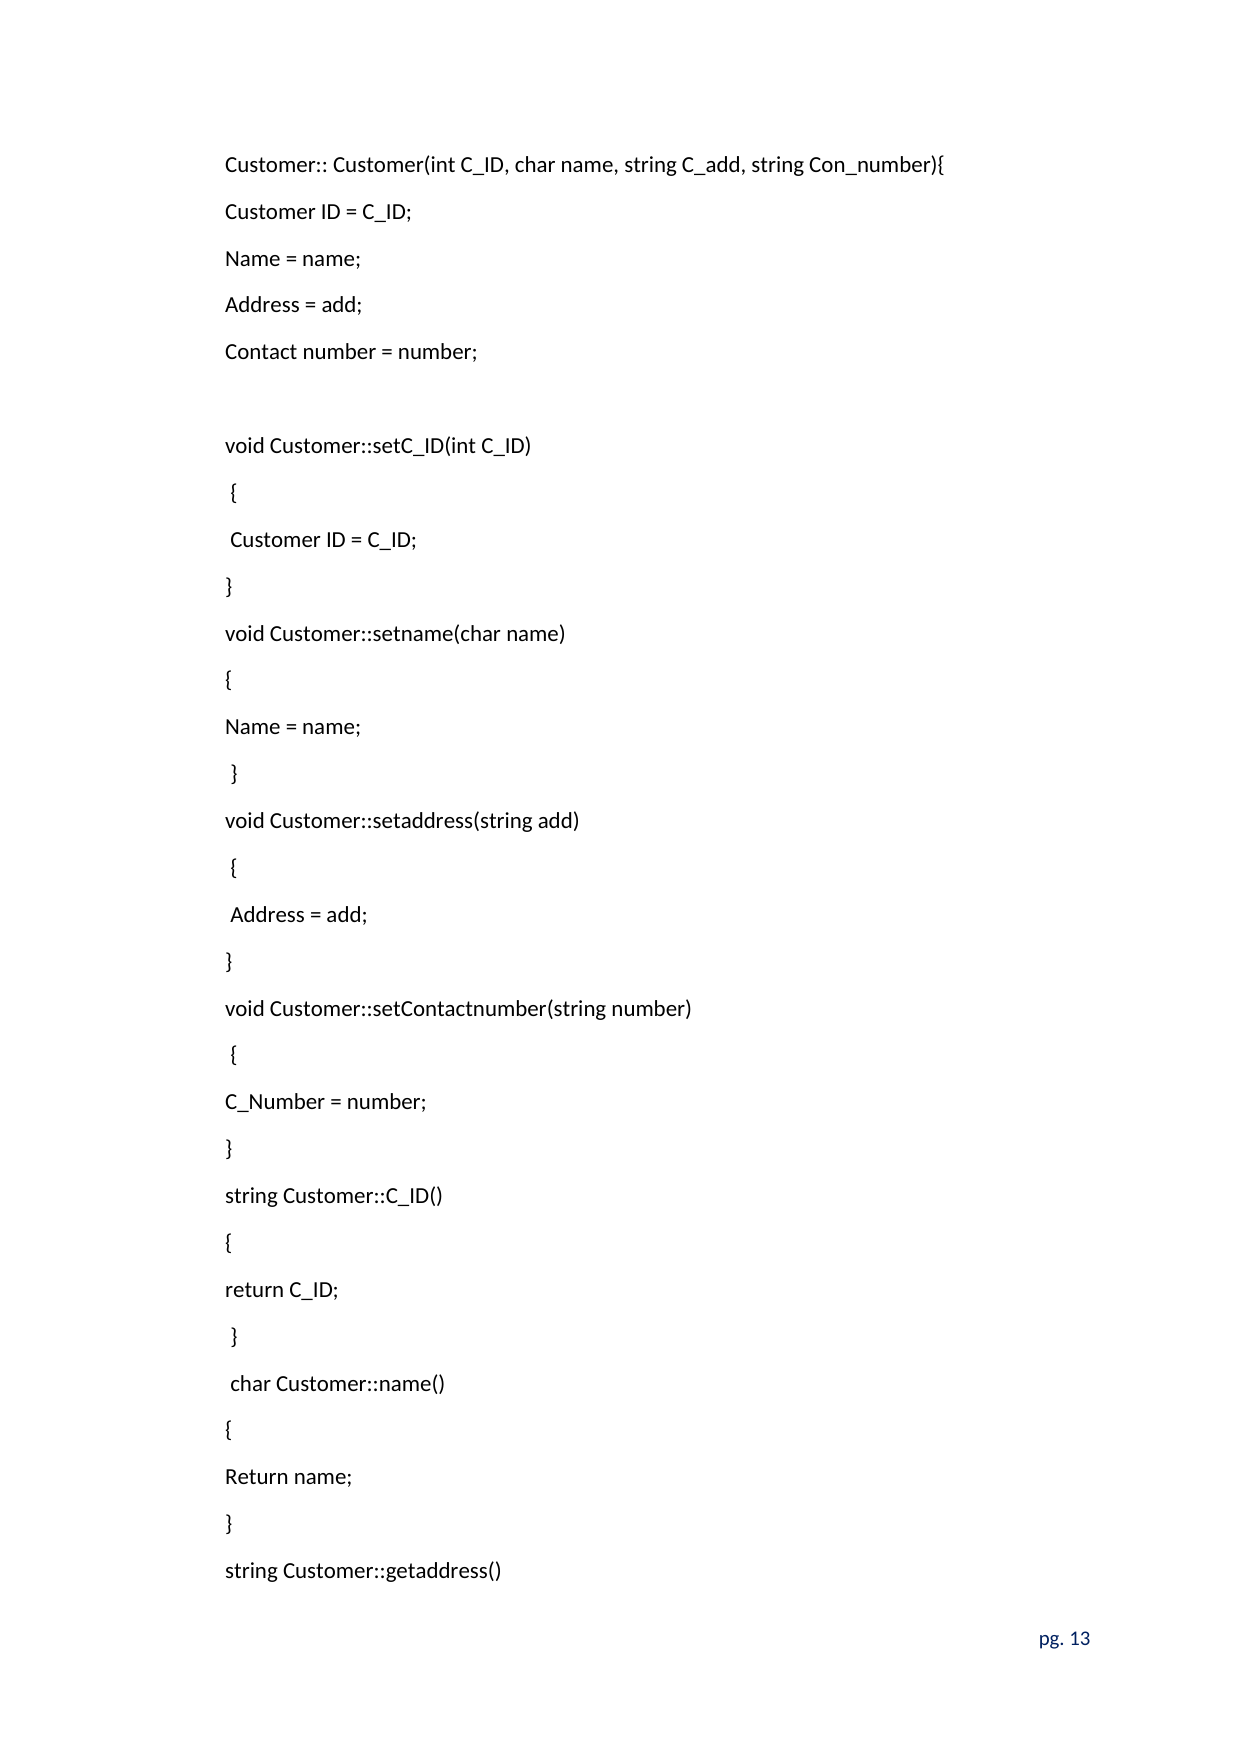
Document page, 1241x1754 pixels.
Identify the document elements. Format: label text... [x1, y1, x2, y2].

text { [225, 853, 1090, 881]
text Customer ID = C_ID; [225, 525, 1090, 553]
text } [225, 1134, 1090, 1162]
text Contact number = number; [225, 337, 1090, 366]
text Return name; [225, 1462, 1090, 1491]
text void Customer::setC_ID(int C_ID) [225, 431, 1090, 459]
text { [225, 1228, 1090, 1256]
text return C_ID; [225, 1275, 1090, 1303]
text Address = add; [225, 291, 1090, 319]
text } [225, 1509, 1090, 1537]
text } [225, 572, 1090, 600]
text string Customer::getaddress() [225, 1556, 1090, 1584]
text void Customer::setContactnumber(string number) [225, 994, 1090, 1022]
text } [225, 1322, 1090, 1350]
text } [225, 947, 1090, 975]
text { [225, 666, 1090, 694]
text C_Number = number; [225, 1087, 1090, 1116]
text { [225, 1041, 1090, 1069]
text string Customer::C_ID() [225, 1181, 1090, 1209]
text char Customer::name() [225, 1369, 1090, 1397]
text } [225, 759, 1090, 787]
text Customer ID = C_ID; [225, 197, 1090, 225]
text Address = add; [225, 900, 1090, 928]
text void Customer::setname(char name) [225, 619, 1090, 647]
text Customer:: Customer(int C_ID, char name, string C_add, string Con_number){ [225, 150, 1090, 178]
text { [225, 478, 1090, 506]
text { [225, 1416, 1090, 1444]
text void Customer::setaddress(string add) [225, 806, 1090, 834]
text Name = name; [225, 712, 1090, 741]
text Name = name; [225, 244, 1090, 272]
